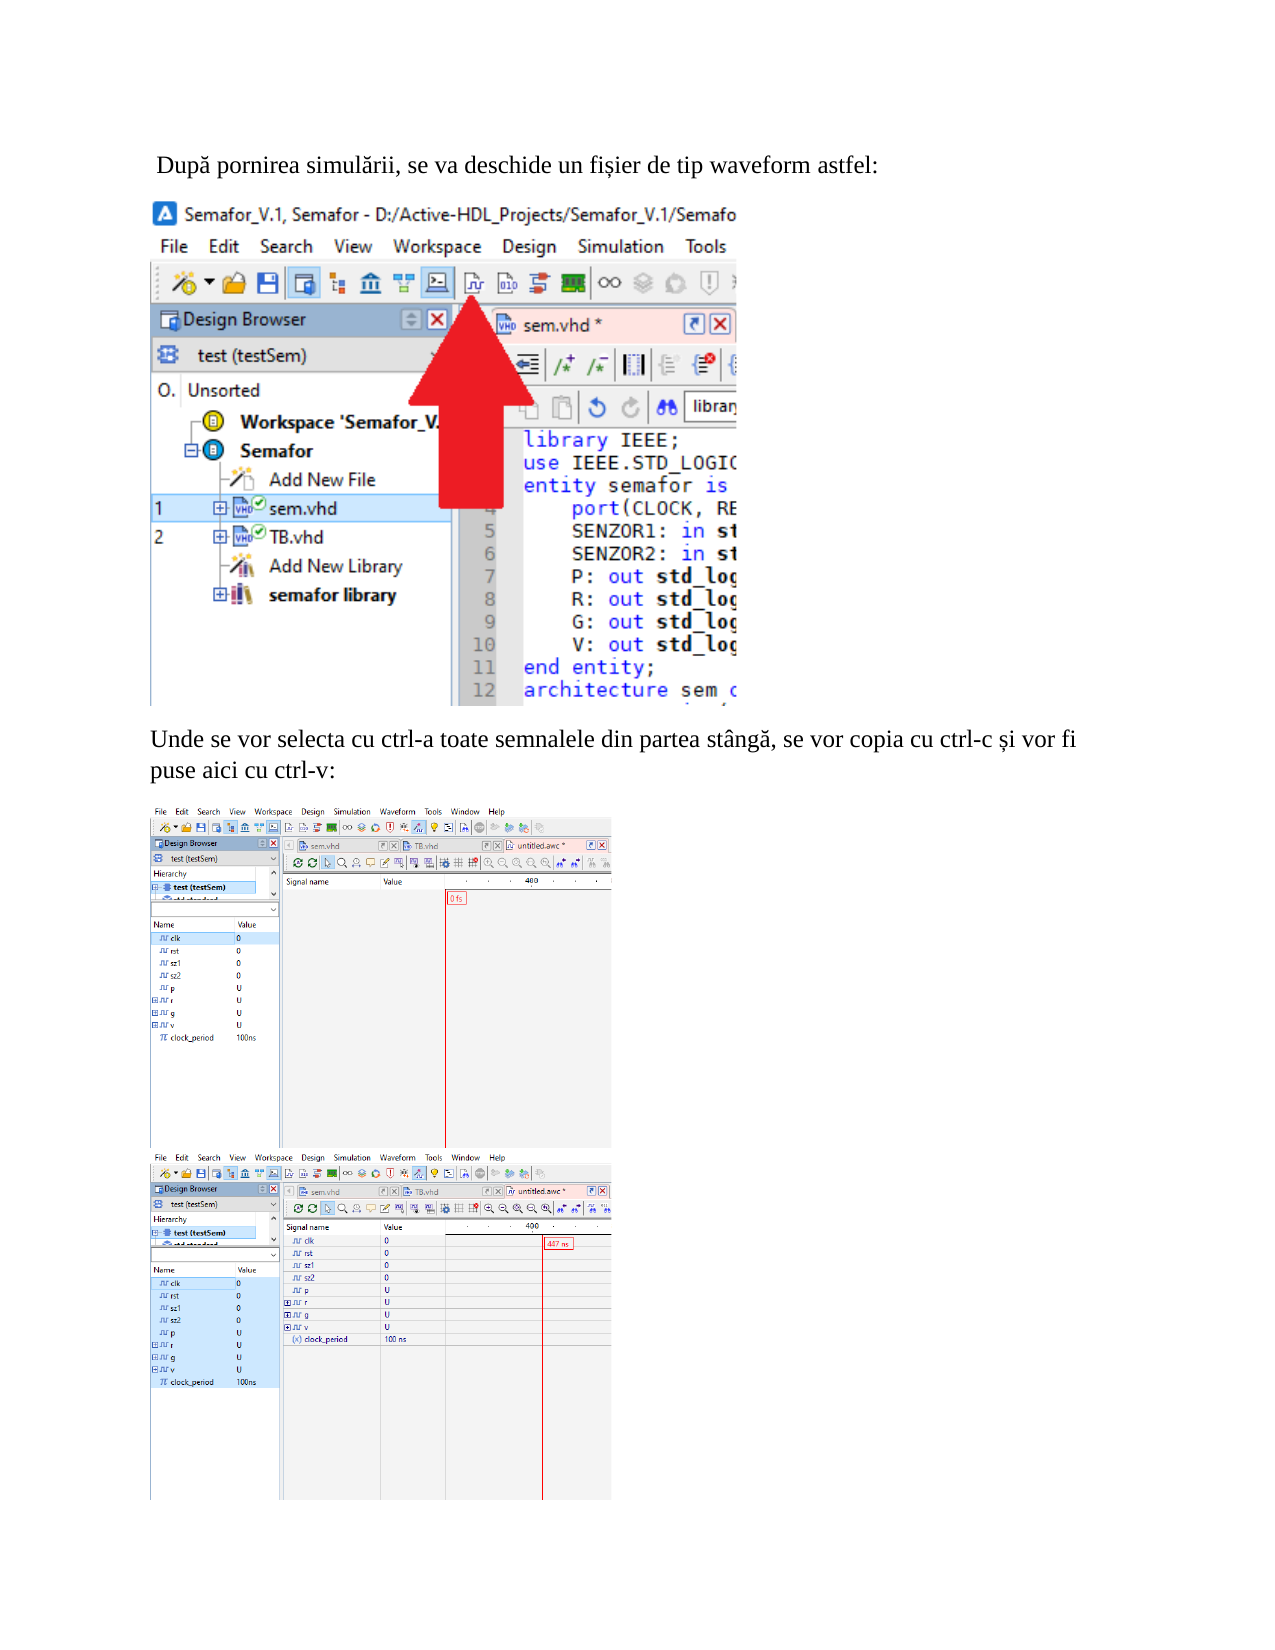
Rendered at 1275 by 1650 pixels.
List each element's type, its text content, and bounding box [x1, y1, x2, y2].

text După pornirea simulării, se va deschide un fișier de tip waveform astfel: [150, 150, 1125, 179]
text Unde se vor selecta cu ctrl-a toate semnalele din partea stângă, se vor copia cu ctrl-c și vor fi puse aici cu ctrl-v: [150, 724, 1125, 784]
picture [150, 803, 612, 1148]
picture [150, 1149, 612, 1500]
picture [150, 197, 737, 706]
